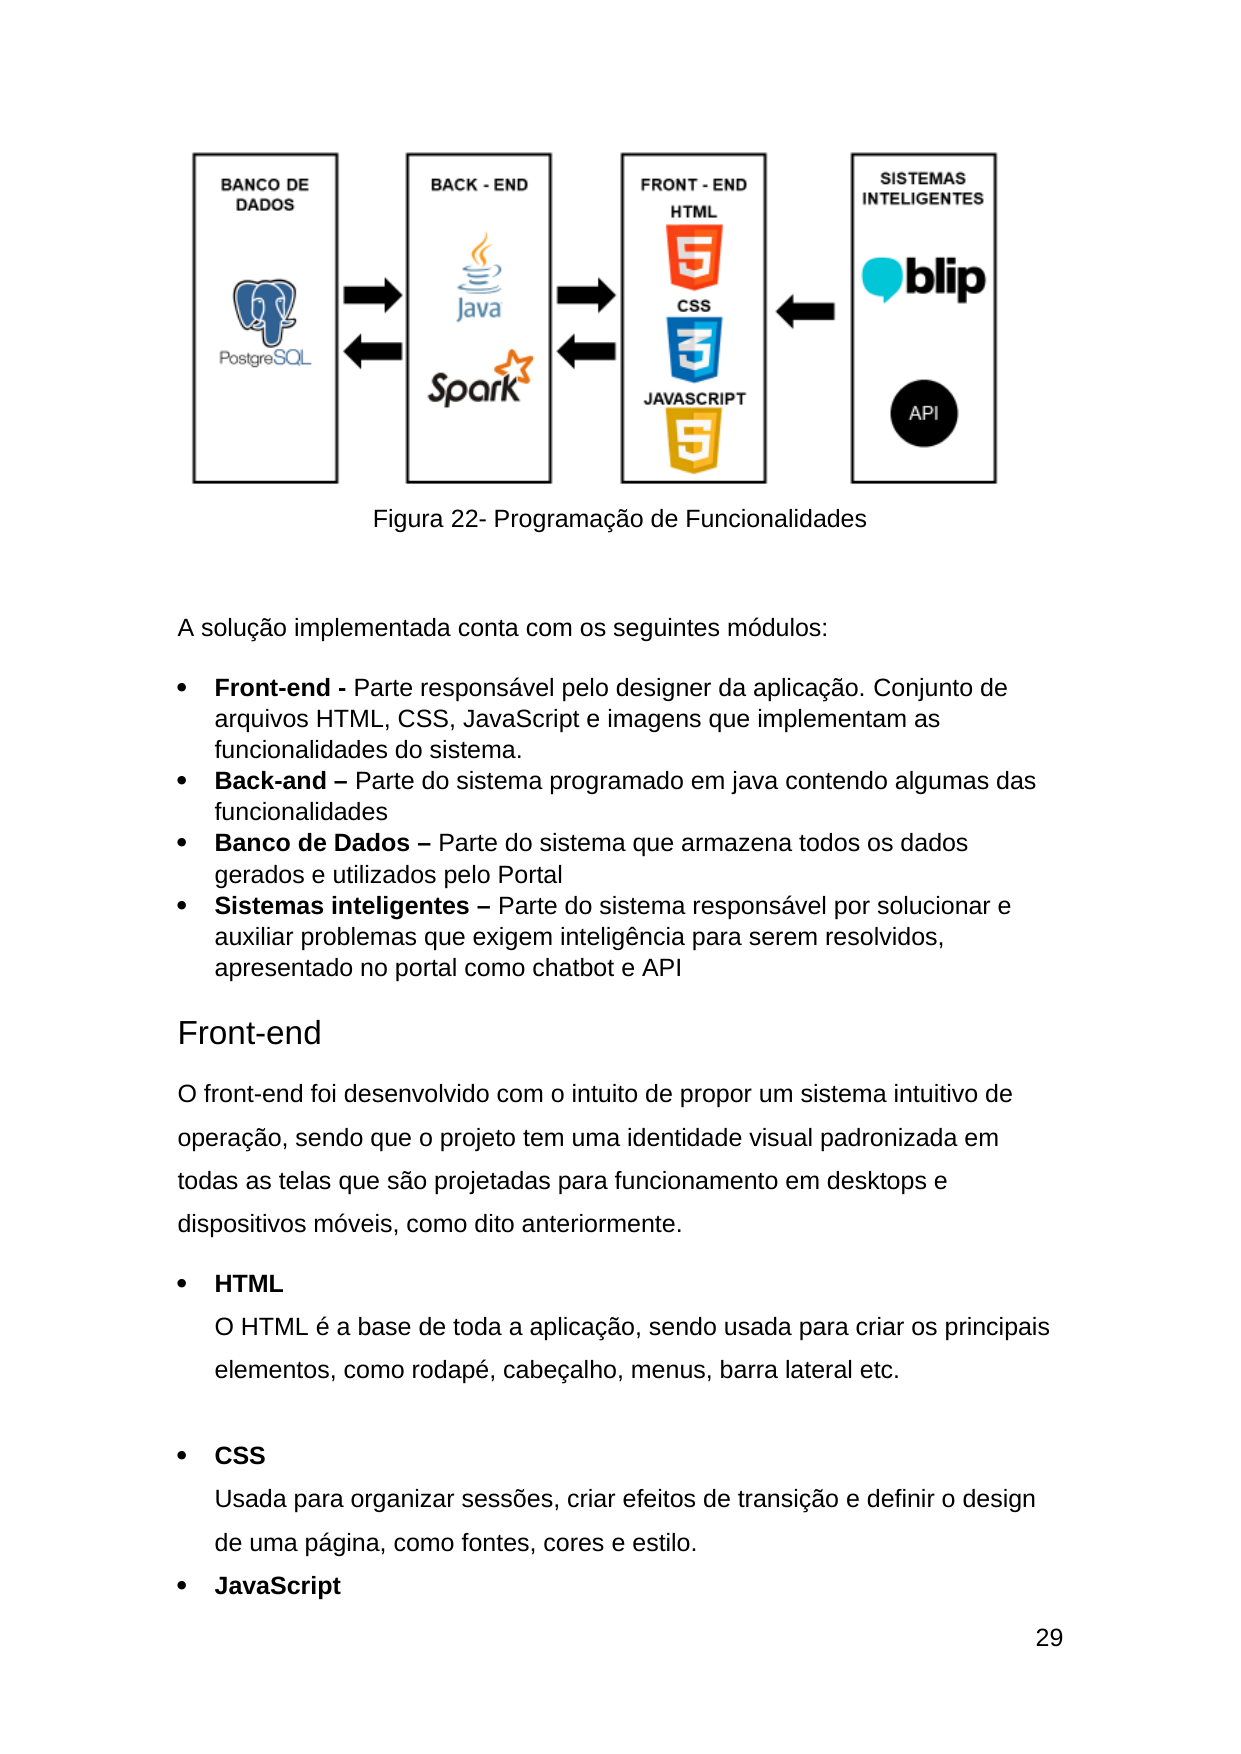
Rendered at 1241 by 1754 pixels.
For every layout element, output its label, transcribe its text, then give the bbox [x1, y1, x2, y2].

subtitle Front-end [177, 1013, 1063, 1051]
list Usada para organizar sessões, criar efeitos de transição e definir o design de uma página, como fontes, cores e estilo. [214, 1484, 1063, 1556]
text Banco de Dados – Parte do sistema que armazena todos os dados gerados e utilizados pelo Portal [177, 828, 1063, 888]
text O front-end foi desenvolvido com o intuito de propor um sistema intuitivo de operação, sendo que o projeto tem uma identidade visual padronizada em todas as telas que são projetadas para funcionamento em desktops e dispositivos móveis, como dito anteriormente. [177, 1079, 1063, 1238]
picture [177, 147, 1063, 504]
text Figura 22- Programação de Funcionalidades [177, 504, 1063, 533]
text Sistemas inteligentes – Parte do sistema responsável por solucionar e auxiliar problemas que exigem inteligência para serem resolvidos, apresentado no portal como chatbot e API [177, 891, 1063, 982]
text HTML O HTML é a base de toda a aplicação, sendo usada para criar os principais elementos, como rodapé, cabeçalho, menus, barra lateral etc. [177, 1269, 1063, 1384]
text A solução implementada conta com os seguintes módulos: [177, 613, 1063, 642]
text Back-and – Parte do sistema programado em java contendo algumas das funcionalidades [177, 766, 1063, 826]
text Front-end - Parte responsável pelo designer da aplicação. Conjunto de arquivos HTML, CSS, JavaScript e imagens que implementam as funcionalidades do sistema. [177, 673, 1063, 764]
text JavaScript [177, 1571, 1063, 1599]
text CSS [177, 1441, 1063, 1470]
